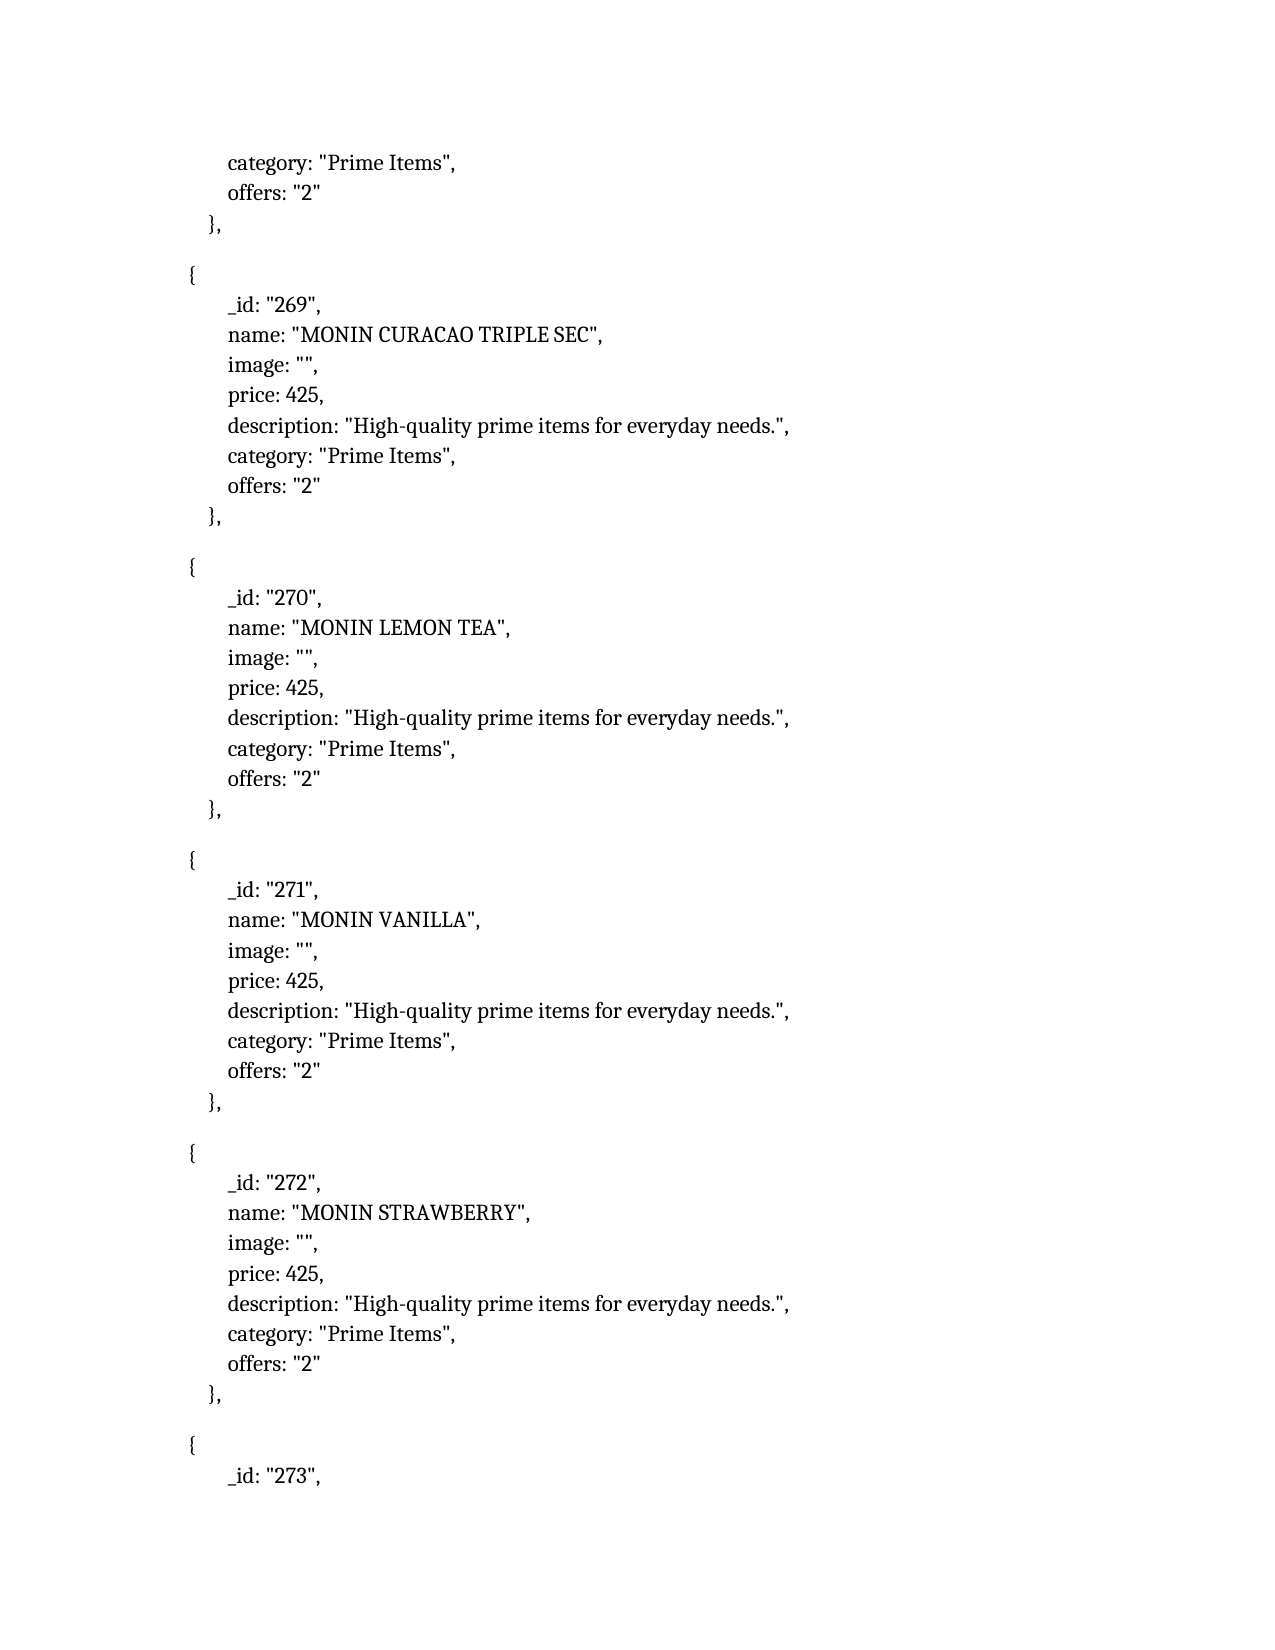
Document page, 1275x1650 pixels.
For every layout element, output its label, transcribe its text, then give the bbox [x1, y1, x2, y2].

text { _id: "272", name: "MONIN STRAWBERRY", image: "", price: 425, description: "High-quality prime items for everyday needs.", category: "Prime Items", offers: "2" }, [187, 1139, 1087, 1408]
text { _id: "269", name: "MONIN CURACAO TRIPLE SEC", image: "", price: 425, description: "High-quality prime items for everyday needs.", category: "Prime Items", offers: "2" }, [187, 261, 1087, 529]
text { _id: "270", name: "MONIN LEMON TEA", image: "", price: 425, description: "High-quality prime items for everyday needs.", category: "Prime Items", offers: "2" }, [187, 554, 1087, 822]
text { _id: "271", name: "MONIN VANILLA", image: "", price: 425, description: "High-quality prime items for everyday needs.", category: "Prime Items", offers: "2" }, [187, 847, 1087, 1115]
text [187, 150, 1087, 237]
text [187, 1432, 1087, 1489]
